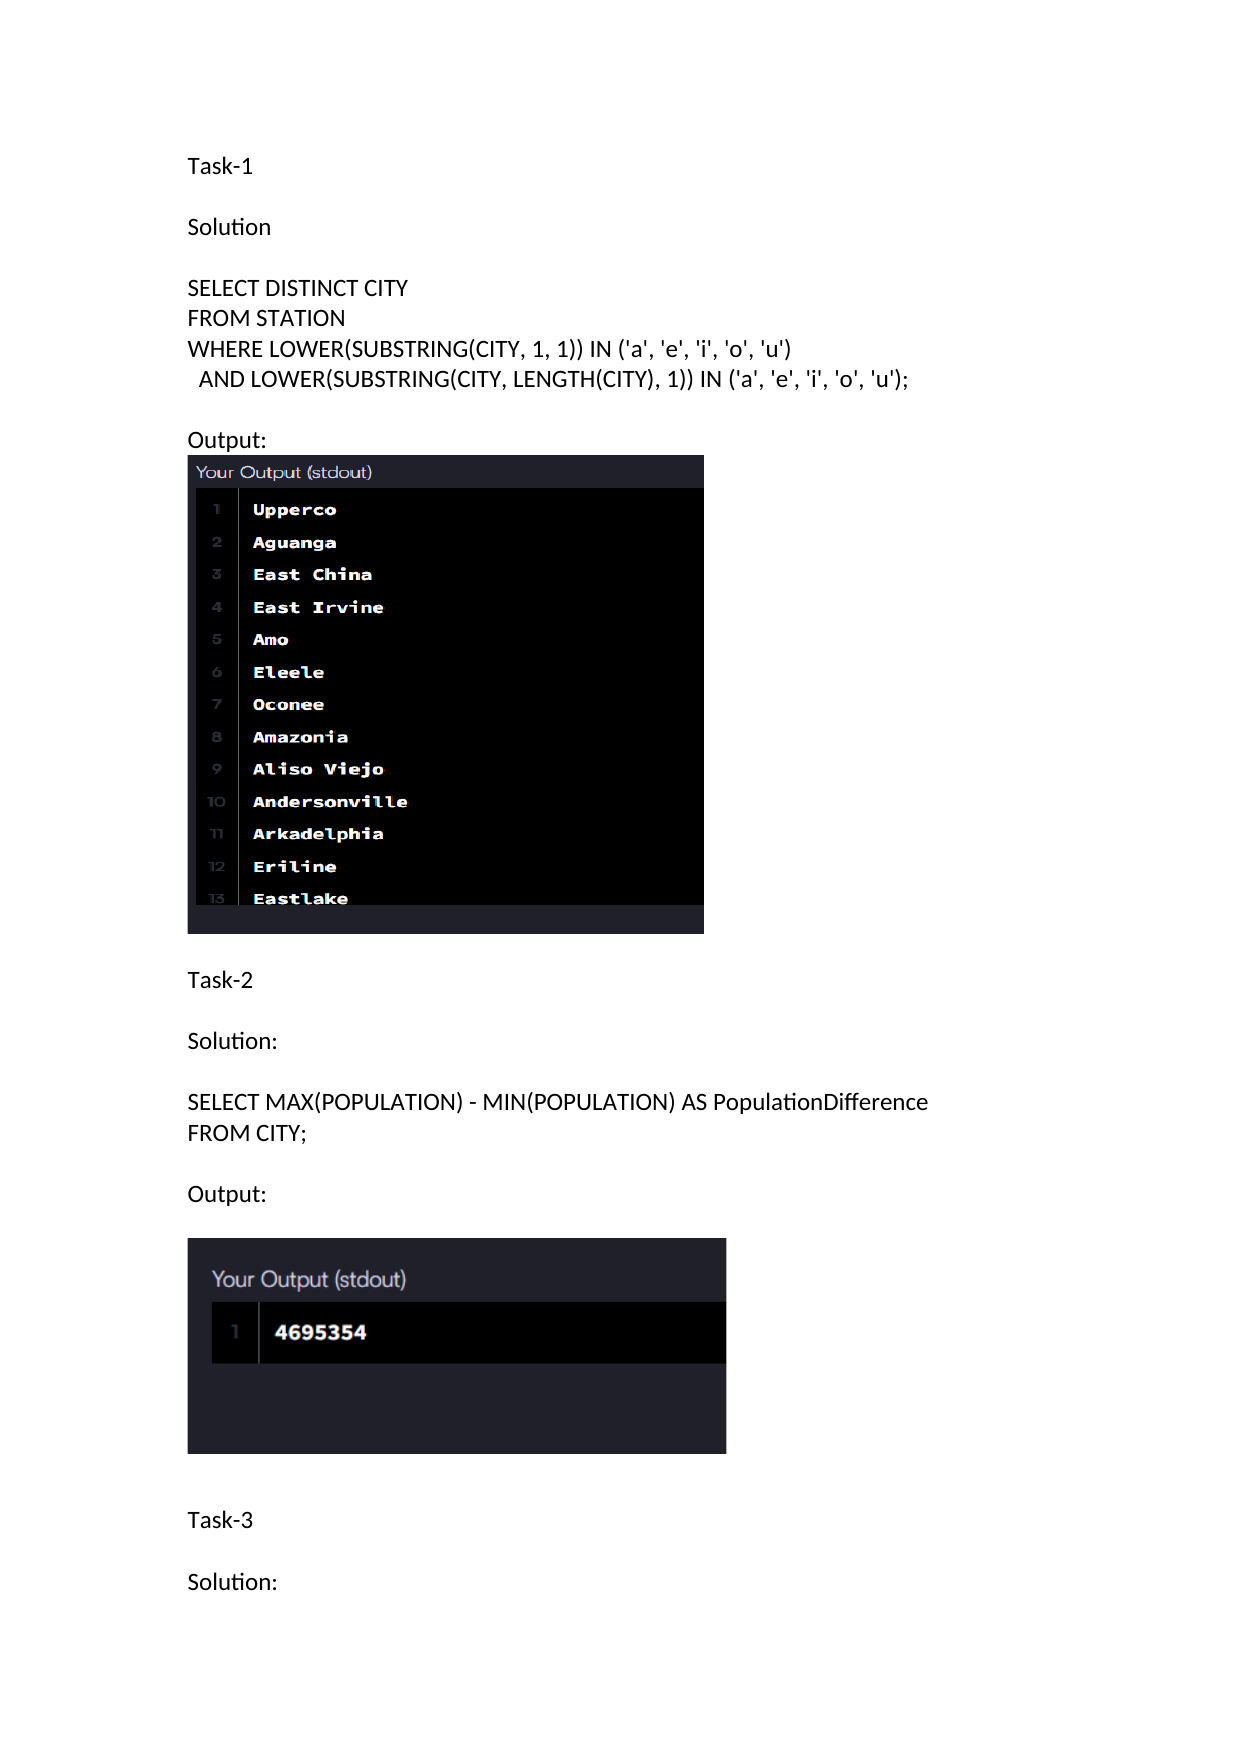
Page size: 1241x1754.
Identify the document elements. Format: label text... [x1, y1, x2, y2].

text Task-1 [187, 150, 1053, 181]
text Solution: [187, 1025, 1053, 1056]
text SELECT MAX(POPULATION) - MIN(POPULATION) AS PopulationDifference [187, 1086, 1053, 1117]
text Task-2 [187, 964, 1053, 994]
picture [187, 1238, 727, 1454]
text Output: [187, 425, 1053, 455]
text WHERE LOWER(SUBSTRING(CITY, 1, 1)) IN ('a', 'e', 'i', 'o', 'u') [187, 333, 1053, 364]
text Output: [187, 1178, 1053, 1208]
text Solution [187, 211, 1053, 242]
text AND LOWER(SUBSTRING(CITY, LENGTH(CITY), 1)) IN ('a', 'e', 'i', 'o', 'u'); [187, 364, 1053, 394]
text SELECT DISTINCT CITY [187, 272, 1053, 303]
text FROM CITY; [187, 1117, 1053, 1147]
picture [187, 455, 704, 934]
text Task-3 [187, 1504, 1053, 1535]
text FROM STATION [187, 303, 1053, 333]
text Solution: [187, 1566, 1053, 1596]
